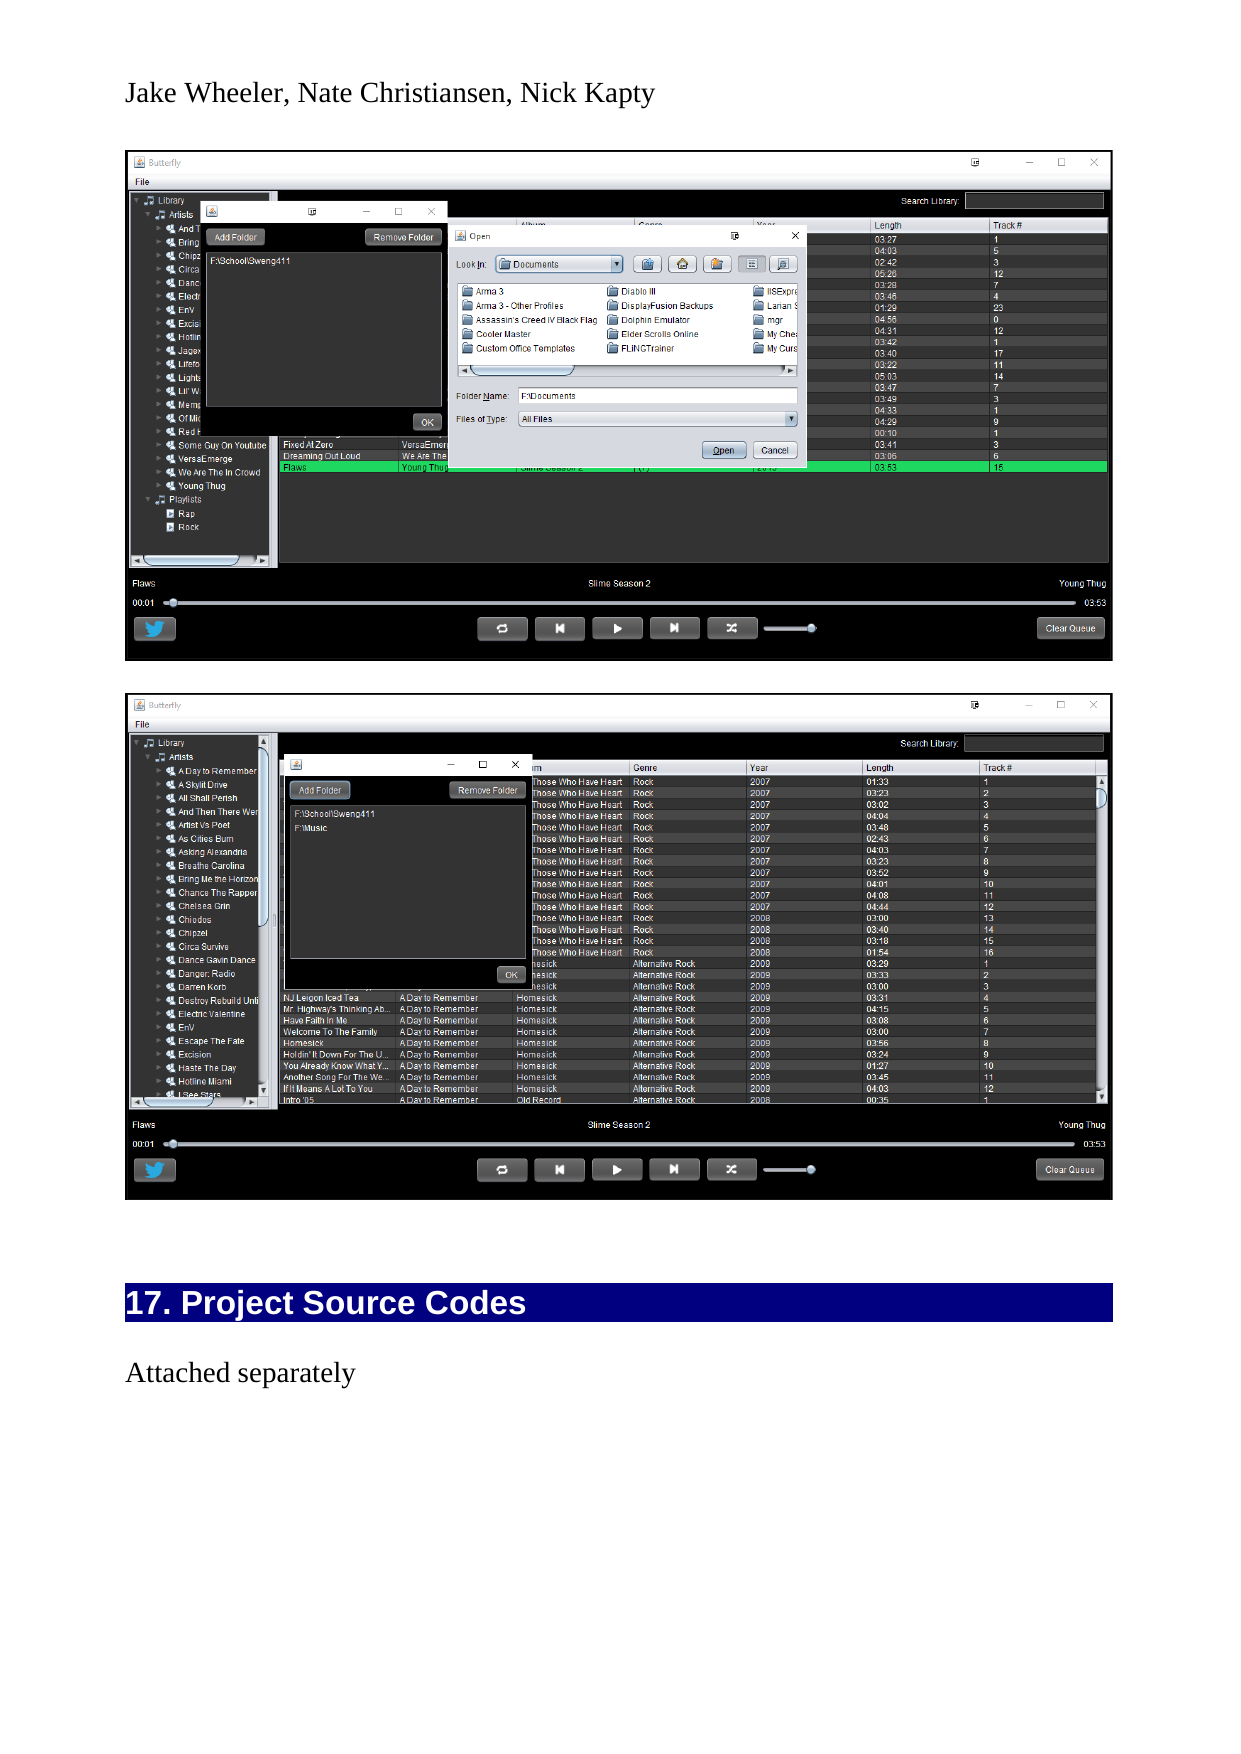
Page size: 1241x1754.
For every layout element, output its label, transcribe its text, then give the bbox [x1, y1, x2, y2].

picture [125, 693, 1113, 1200]
subtitle 17. Project Source Codes [125, 1283, 1113, 1322]
text Attached separately [125, 1355, 1113, 1389]
picture [125, 150, 1113, 661]
